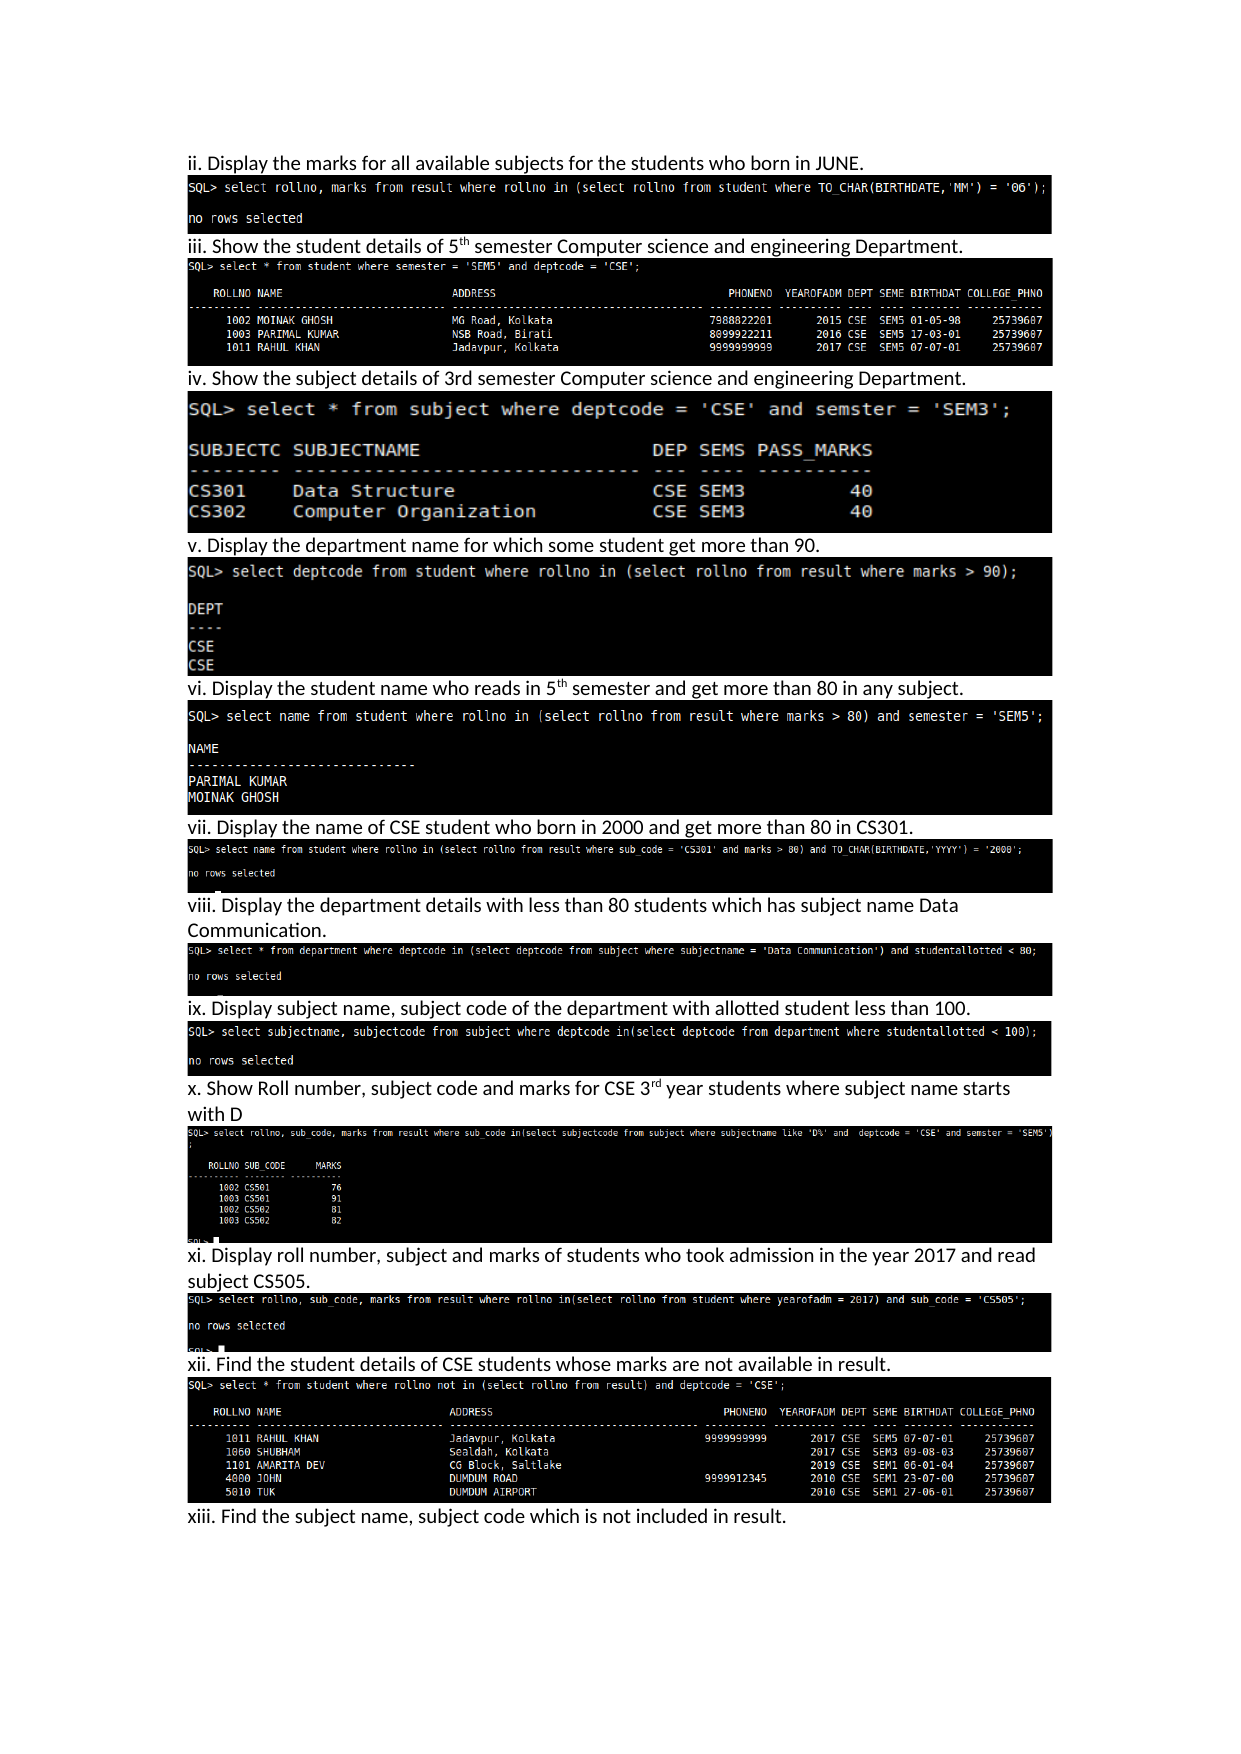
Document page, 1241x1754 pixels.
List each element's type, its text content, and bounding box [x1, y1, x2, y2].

picture [187, 1293, 1052, 1352]
text xi. Display roll number, subject and marks of students who took admission in the year 2017 and read subject CS505. [187, 1243, 1053, 1293]
picture [187, 175, 1052, 234]
text xii. Find the student details of CSE students whose marks are not available in result. [187, 1352, 1053, 1377]
picture [187, 1126, 1053, 1243]
text x. Show Roll number, subject code and marks for CSE 3rd year students where subject name starts with D [187, 1075, 1053, 1126]
picture [187, 1377, 1052, 1503]
text vii. Display the name of CSE student who born in 2000 and get more than 80 in CS301. [187, 815, 1053, 839]
picture [187, 1021, 1052, 1076]
picture [187, 839, 1053, 893]
text viii. Display the department details with less than 80 students which has subject name Data Communication. [187, 893, 1053, 943]
text vi. Display the student name who reads in 5th semester and get more than 80 in any subject. [187, 676, 1053, 700]
text xiii. Find the subject name, subject code which is not included in result. [187, 1503, 1053, 1528]
text ix. Display subject name, subject code of the department with allotted student less than 100. [187, 996, 1053, 1021]
picture [187, 700, 1053, 815]
text ii. Display the marks for all available subjects for the students who born in JUNE. [187, 150, 1053, 175]
text v. Display the department name for which some student get more than 90. [187, 533, 1053, 557]
picture [187, 391, 1053, 533]
text iv. Show the subject details of 3rd semester Computer science and engineering Department. [187, 366, 1053, 391]
picture [187, 258, 1053, 366]
picture [187, 557, 1053, 676]
picture [187, 943, 1053, 996]
text iii. Show the student details of 5th semester Computer science and engineering Department. [187, 233, 1053, 258]
